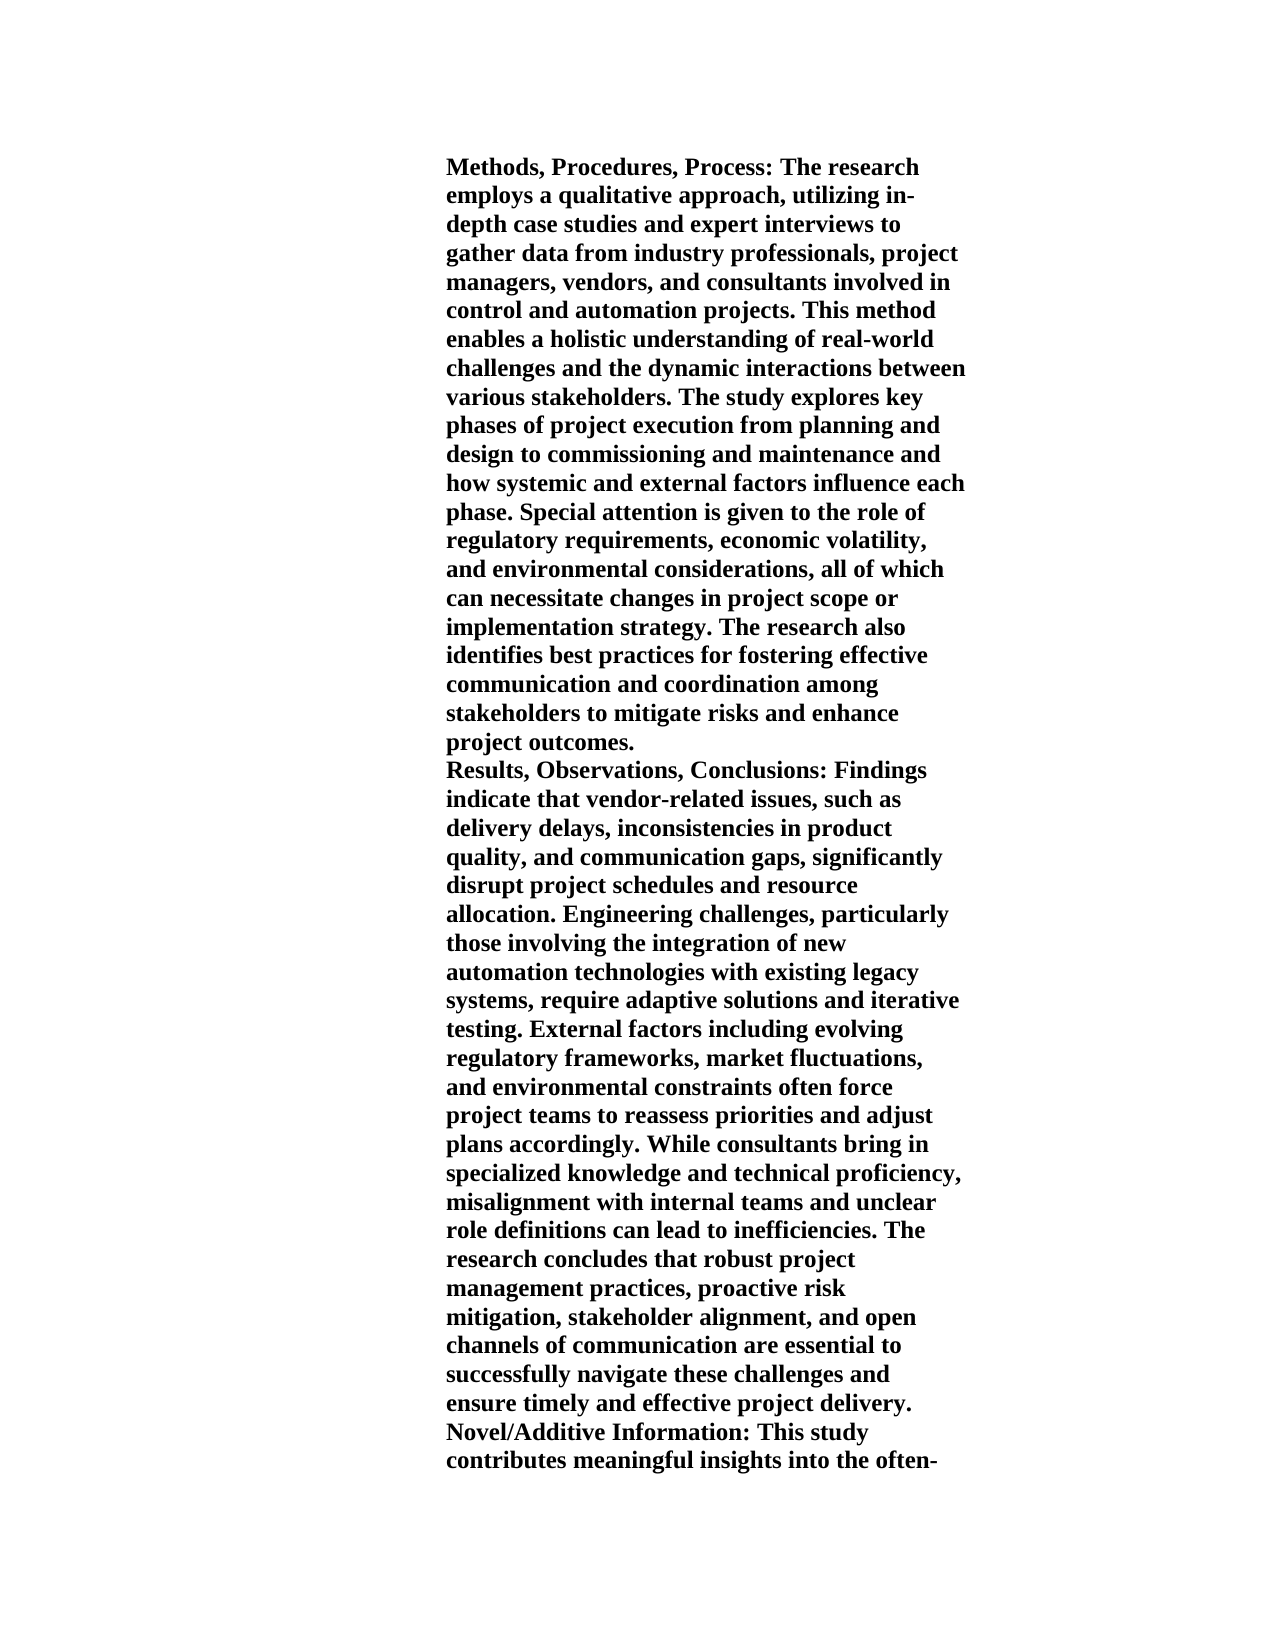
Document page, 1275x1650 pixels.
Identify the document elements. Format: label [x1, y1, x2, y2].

table_header [150, 150, 1125, 1476]
